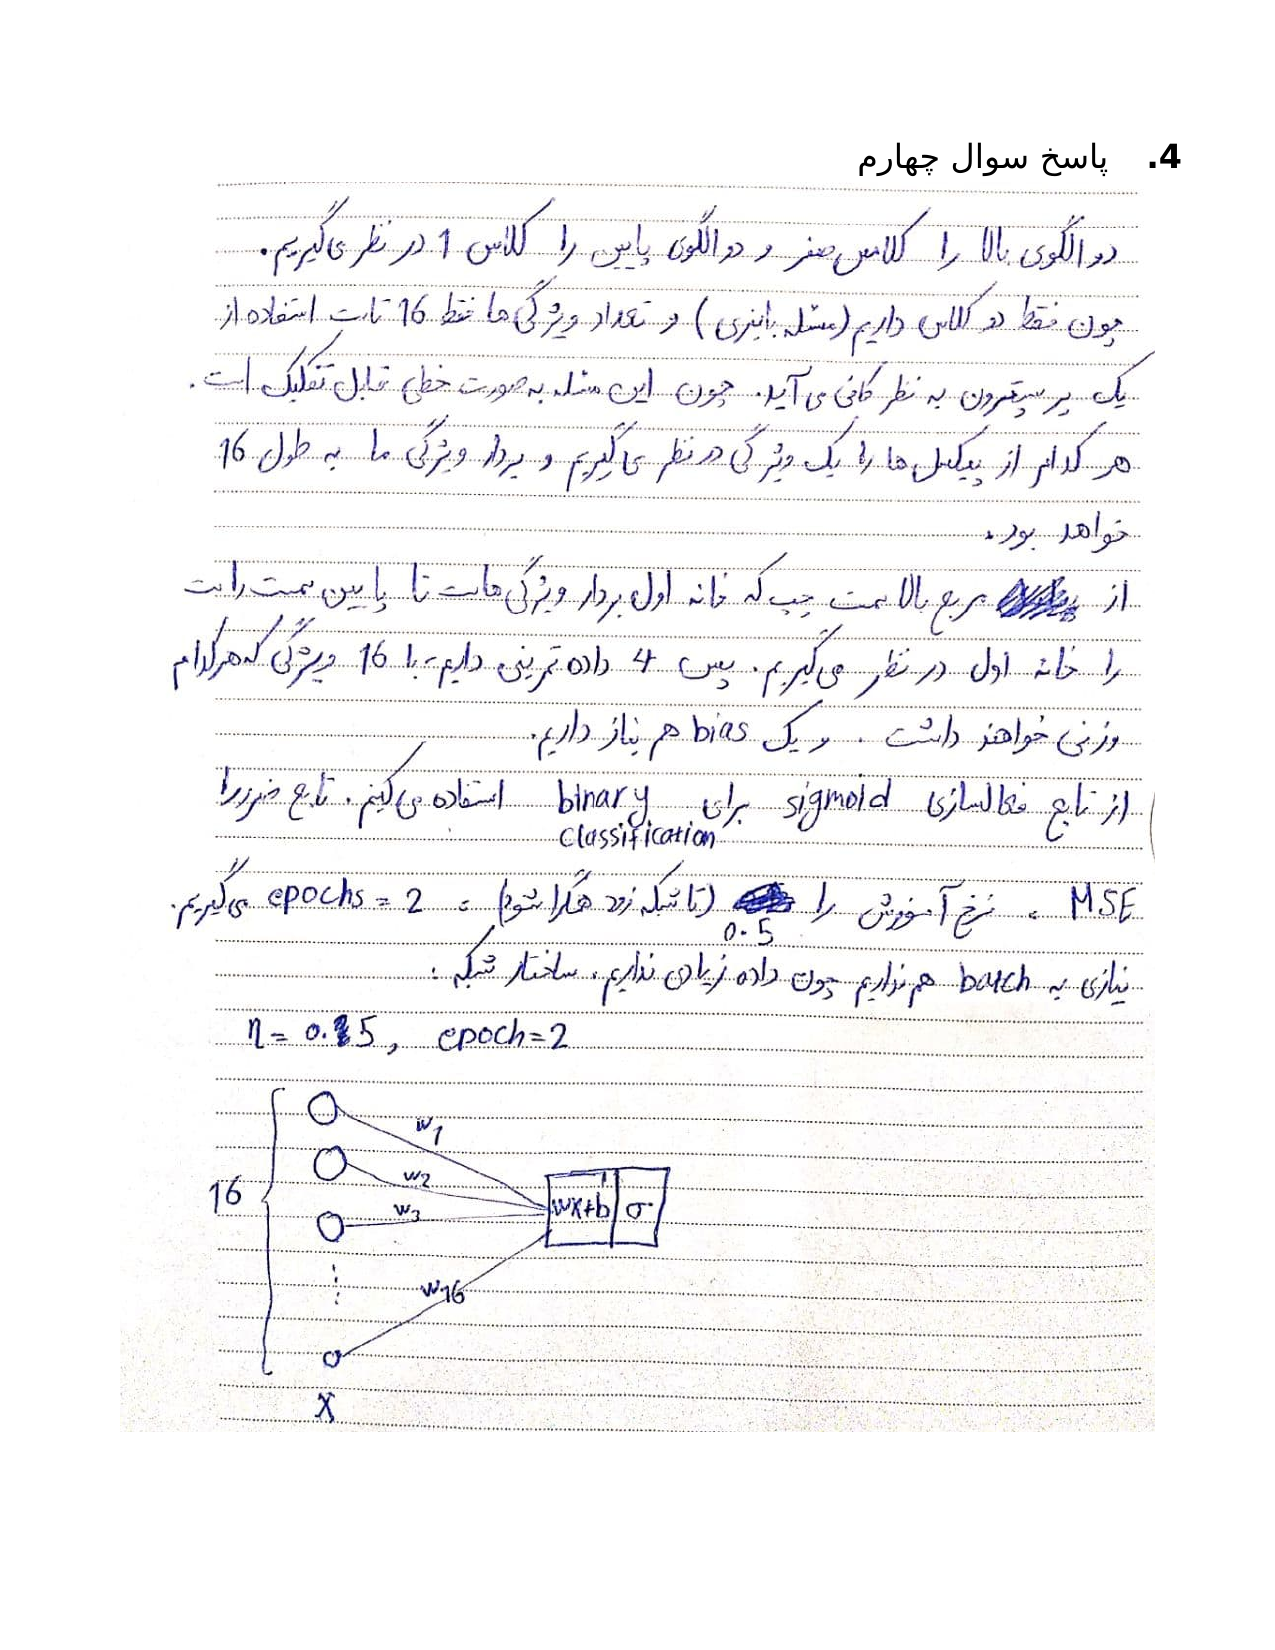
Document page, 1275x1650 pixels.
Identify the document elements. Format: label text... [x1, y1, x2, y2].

picture [120, 182, 1155, 1432]
subtitle پاسخ سوال چهارم [120, 137, 1146, 176]
